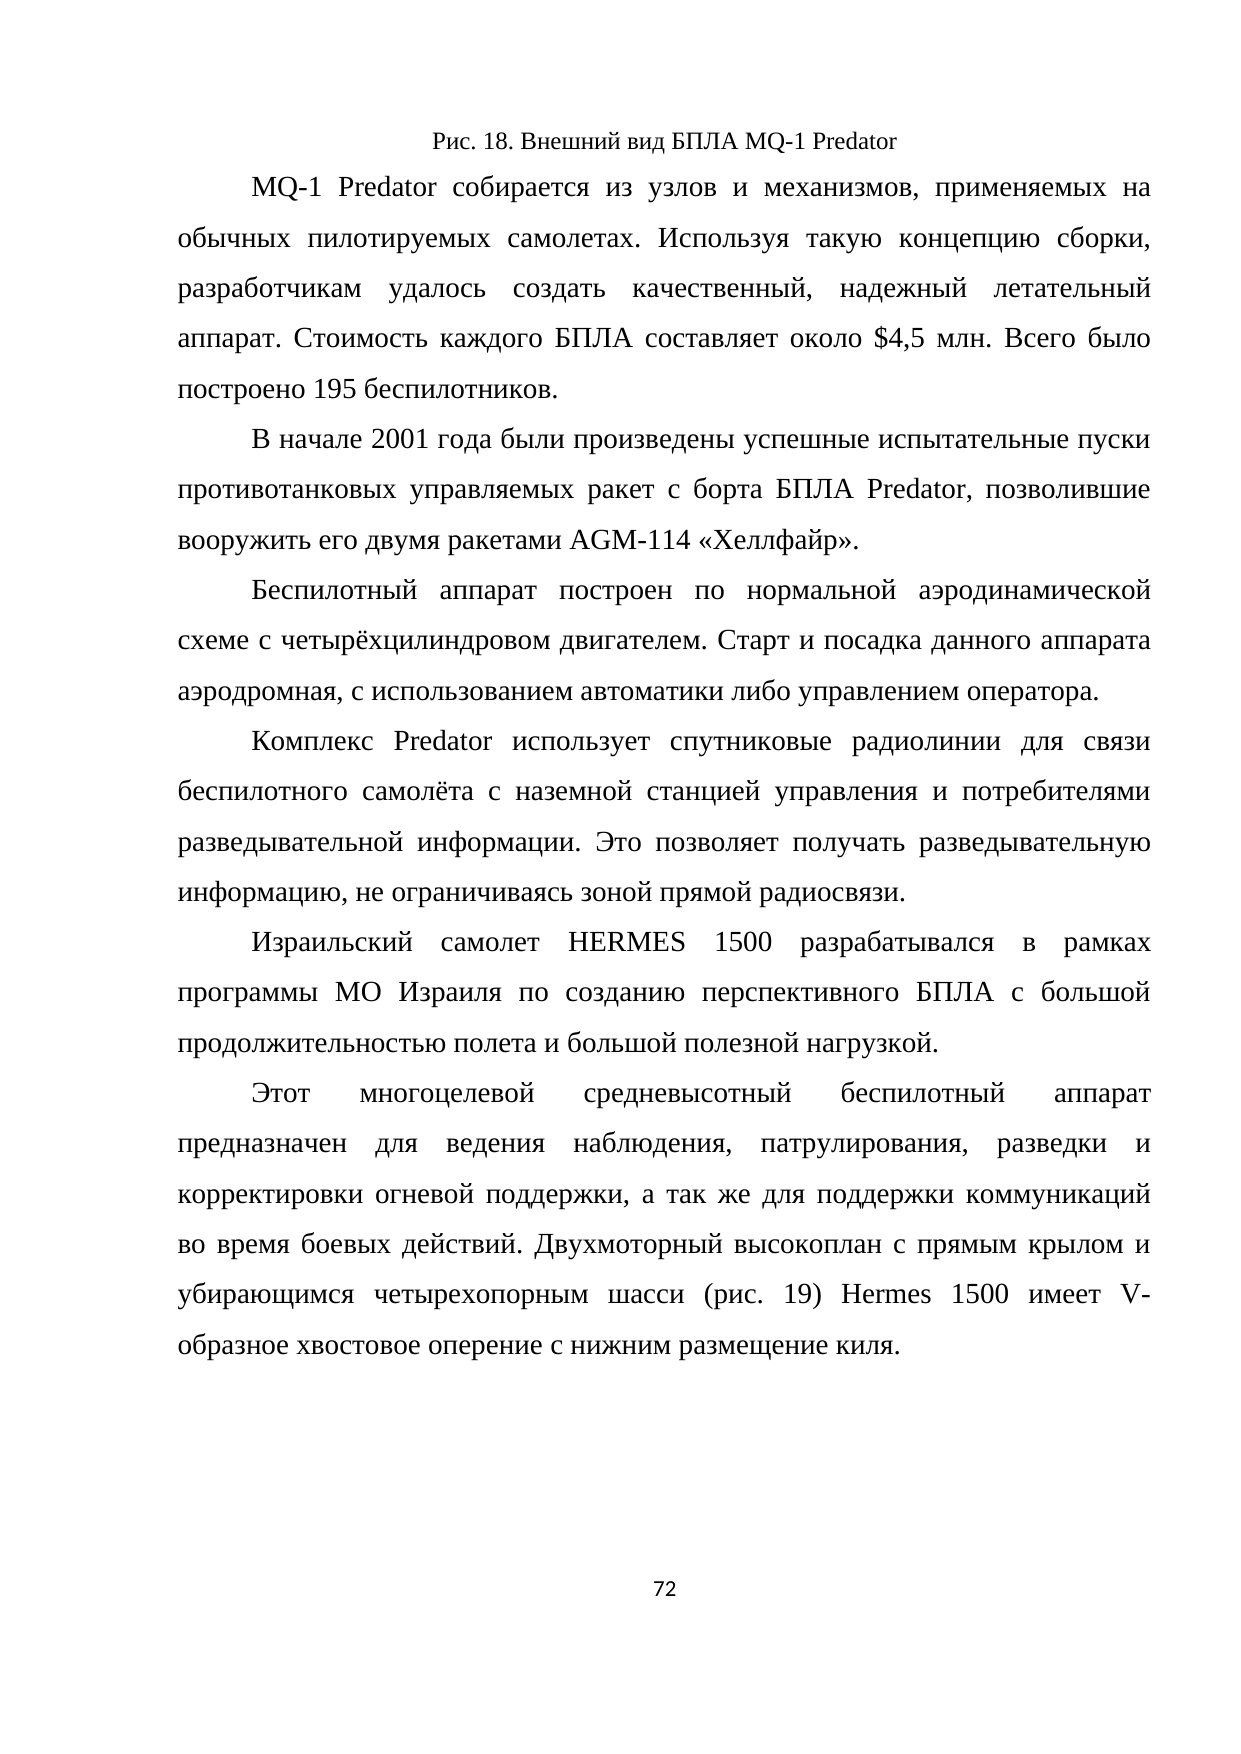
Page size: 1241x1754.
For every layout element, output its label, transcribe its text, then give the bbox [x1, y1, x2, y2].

list MQ-1 Predator собирается из узлов и механизмов, применяемых на обычных пилотируемых самолетах. Используя такую концепцию сборки, разработчикам удалось создать качественный, надежный летательный аппарат. Стоимость каждого БПЛА составляет около $4,5 млн. Всего было построено 195 беспилотников. [177, 169, 1152, 404]
list В начале 2001 года были произведены успешные испытательные пуски противотанковых управляемых ракет с борта БПЛА Predator, позволившие вооружить его двумя ракетами AGM-114 «Хеллфайр». [177, 421, 1152, 555]
list Этот многоцелевой средневысотный беспилотный аппарат предназначен для ведения наблюдения, патрулирования, разведки и корректировки огневой поддержки, а так же для поддержки коммуникаций во время боевых действий. Двухмоторный высокоплан с прямым крылом и убирающимся четырехопорным шасси (рис. 19) Hermes 1500 имеет V- образное хвостовое оперение с нижним размещение киля. [177, 1075, 1152, 1360]
list Комплекс Predator использует спутниковые радиолинии для связи беспилотного самолёта с наземной станцией управления и потребителями разведывательной информации. Это позволяет получать разведывательную информацию, не ограничиваясь зоной прямой радиосвязи. [177, 723, 1152, 907]
list Беспилотный аппарат построен по нормальной аэродинамической схеме с четырёхцилиндровом двигателем. Старт и посадка данного аппарата аэродромная, с использованием автоматики либо управлением оператора. [177, 572, 1152, 706]
list Рис. 18. Внешний вид БПЛА MQ-1 Predator [177, 126, 1152, 155]
list Израильский самолет HERMES 1500 разрабатывался в рамках программы МО Израиля по созданию перспективного БПЛА с большой продолжительностью полета и большой полезной нагрузкой. [177, 924, 1152, 1058]
